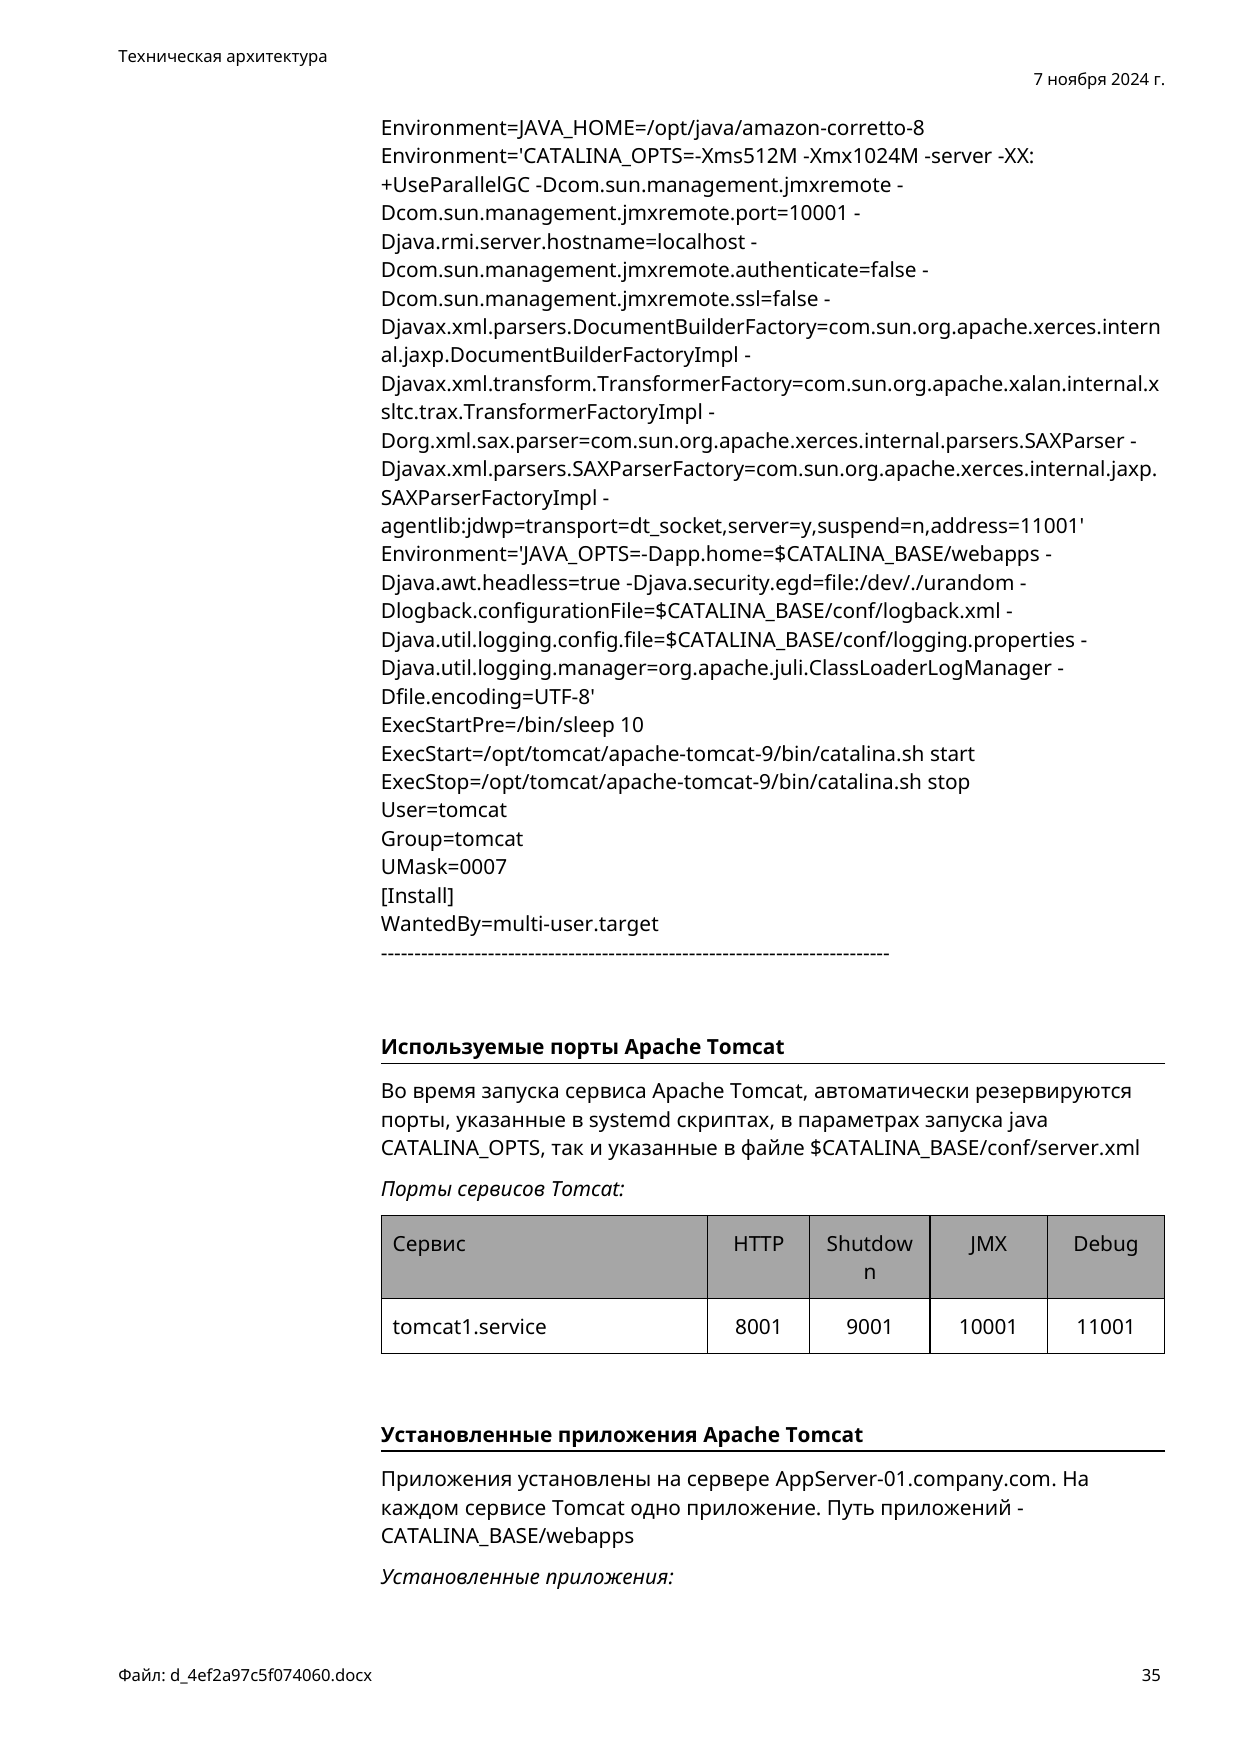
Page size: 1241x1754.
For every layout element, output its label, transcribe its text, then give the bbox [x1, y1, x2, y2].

text ExecStop=/opt/tomcat/apache-tomcat-9/bin/catalina.sh stop [381, 767, 1165, 796]
table_header HTTP [708, 1216, 809, 1298]
table_cell tomcat1.service [382, 1299, 707, 1353]
subtitle Установленные приложения Apache Tomcat [381, 1420, 1165, 1450]
table_header JMX [931, 1216, 1047, 1298]
subtitle Используемые порты Apache Tomcat [381, 1032, 1165, 1063]
text Порты сервисов Tomcat: [381, 1174, 1165, 1203]
table_cell [810, 1299, 929, 1353]
text [Install] [381, 881, 1165, 909]
text ExecStartPre=/bin/sleep 10 [381, 710, 1165, 739]
text UMask=0007 [381, 852, 1165, 881]
text User=tomcat [381, 796, 1165, 824]
table_header Shutdown [810, 1216, 929, 1298]
text Приложения установлены на сервере AppServer-01.company.com. На каждом сервисе Tomcat одно приложение. Путь приложений - CATALINA_BASE/webapps [381, 1464, 1165, 1550]
text Environment='JAVA_OPTS=-Dapp.home=$CATALINA_BASE/webapps -Djava.awt.headless=true -Djava.security.egd=file:/dev/./urandom -Dlogback.configurationFile=$CATALINA_BASE/conf/logback.xml -Djava.util.logging.config.file=$CATALINA_BASE/conf/logging.properties -Djava.util.logging.manager=org.apache.juli.ClassLoaderLogManager -Dfile.encoding=UTF-8' [381, 539, 1165, 710]
text ExecStart=/opt/tomcat/apache-tomcat-9/bin/catalina.sh start [381, 739, 1165, 767]
text ---------------------------------------------------------------------------- [381, 938, 1165, 966]
table_cell [1048, 1299, 1164, 1353]
text Environment='CATALINA_OPTS=-Xms512M -Xmx1024M -server -XX:+UseParallelGC -Dcom.sun.management.jmxremote -Dcom.sun.management.jmxremote.port=10001 -Djava.rmi.server.hostname=localhost -Dcom.sun.management.jmxremote.authenticate=false -Dcom.sun.management.jmxremote.ssl=false -Djavax.xml.parsers.DocumentBuilderFactory=com.sun.org.apache.xerces.internal.jaxp.DocumentBuilderFactoryImpl -Djavax.xml.transform.TransformerFactory=com.sun.org.apache.xalan.internal.xsltc.trax.TransformerFactoryImpl -Dorg.xml.sax.parser=com.sun.org.apache.xerces.internal.parsers.SAXParser -Djavax.xml.parsers.SAXParserFactory=com.sun.org.apache.xerces.internal.jaxp.SAXParserFactoryImpl -agentlib:jdwp=transport=dt_socket,server=y,suspend=n,address=11001' [381, 141, 1165, 539]
text Group=tomcat [381, 824, 1165, 852]
table_cell [708, 1299, 809, 1353]
table_header Debug [1048, 1216, 1164, 1298]
text WantedBy=multi-user.target [381, 909, 1165, 938]
table_cell [931, 1299, 1047, 1353]
text Environment=JAVA_HOME=/opt/java/amazon-corretto-8 [381, 113, 1165, 141]
text Во время запуска сервиса Apache Tomcat, автоматически резервируются порты, указанные в systemd скриптах, в параметрах запуска java CATALINA_OPTS, так и указанные в файле $CATALINA_BASE/conf/server.xml [381, 1077, 1165, 1162]
text Установленные приложения: [381, 1562, 1165, 1591]
table_header Сервис [382, 1216, 707, 1298]
